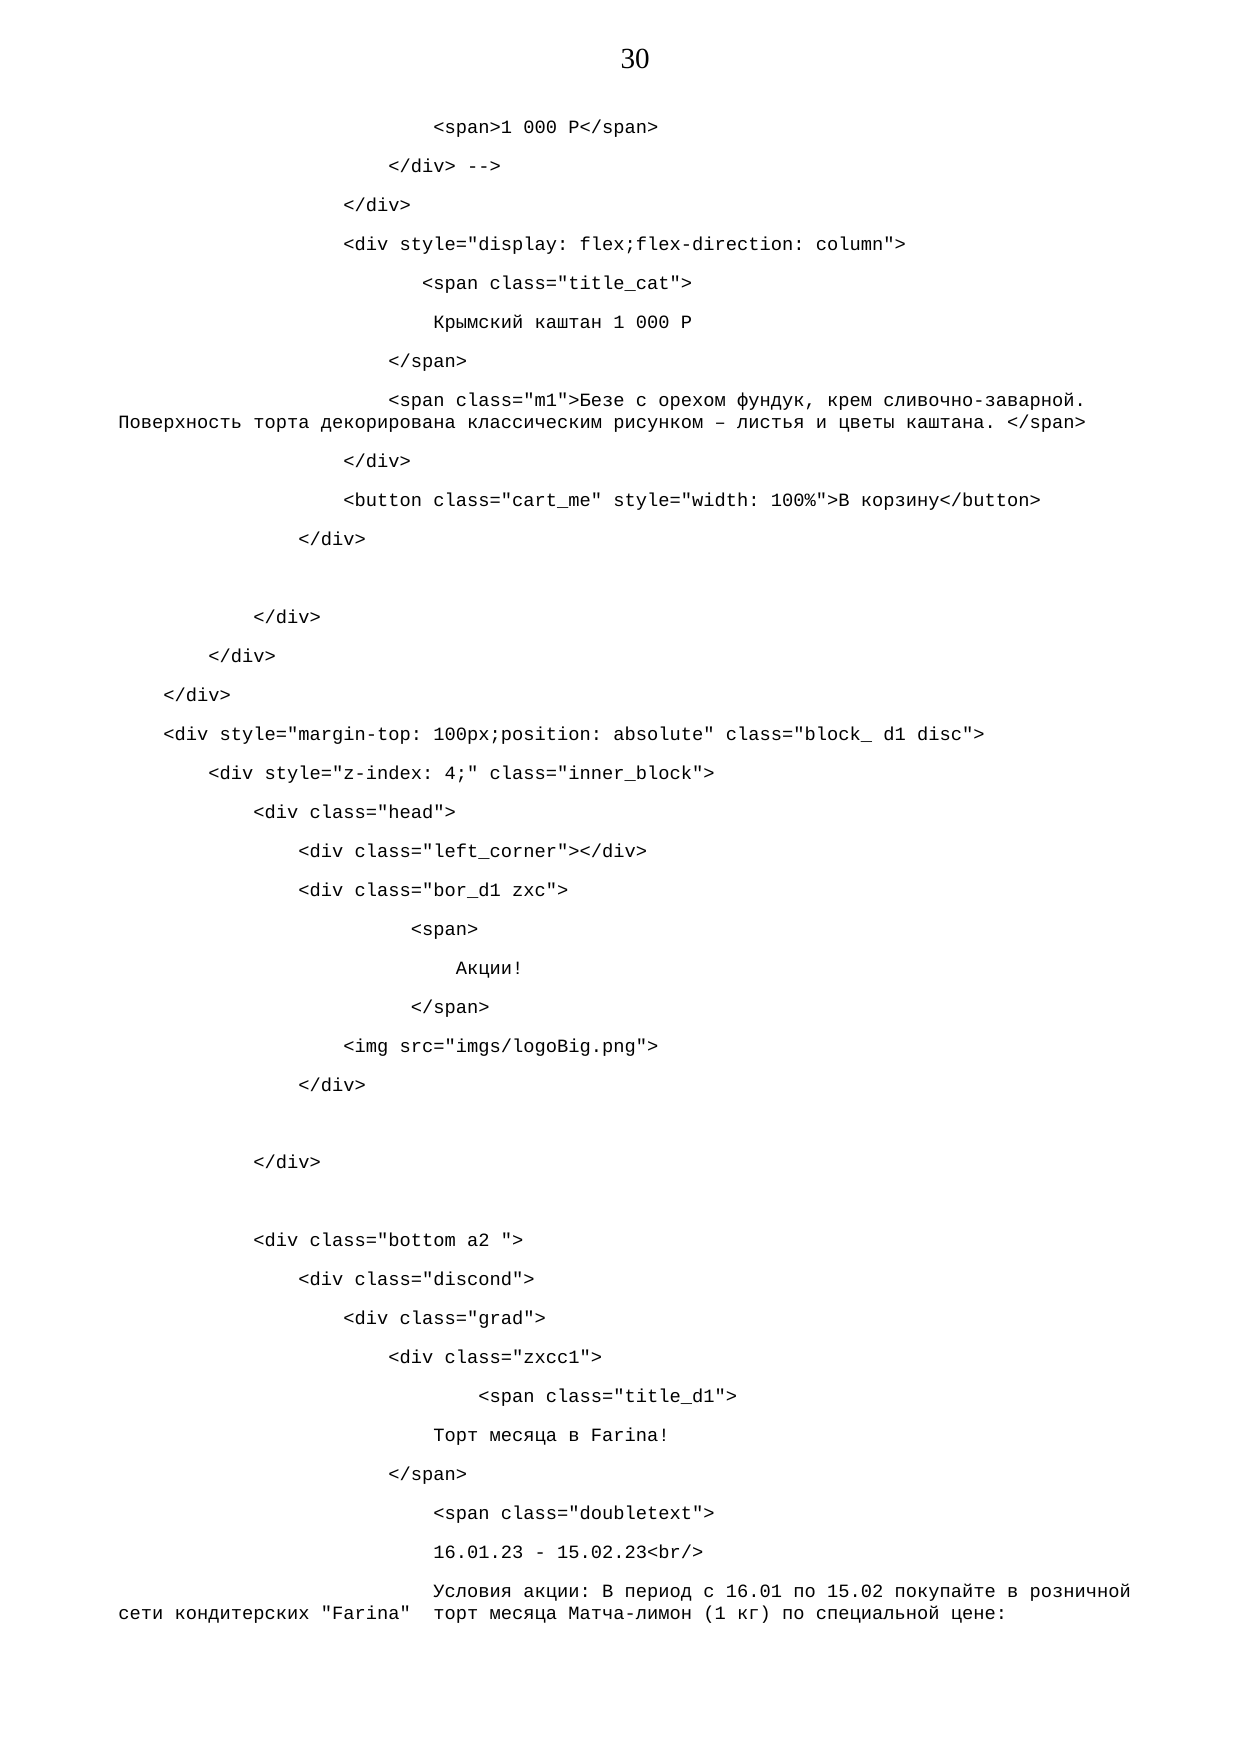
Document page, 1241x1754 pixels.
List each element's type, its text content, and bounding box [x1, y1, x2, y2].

text Условия акции: В период с 16.01 по 15.02 покупайте в розничной сети кондитерских "Farina" торт месяца Матча-лимон (1 кг) по специальной цене: [118, 1582, 1152, 1625]
text Акции! [118, 958, 1152, 980]
text <div class="discond"> [118, 1270, 1152, 1291]
text <span class="title_d1"> [118, 1387, 1152, 1408]
text <span> [118, 919, 1152, 941]
text Крымский каштан 1 000 Р [118, 313, 1152, 334]
text <span class="doubletext"> [118, 1504, 1152, 1525]
text <img src="imgs/logoBig.png"> [118, 1036, 1152, 1058]
text </div> [118, 530, 1152, 551]
text </span> [118, 997, 1152, 1019]
text </div> [118, 452, 1152, 473]
text <div class="bottom a2 "> [118, 1231, 1152, 1252]
text <div class="left_corner"></div> [118, 842, 1152, 863]
text <div style="margin-top: 100px;position: absolute" class="block_ d1 disc"> [118, 725, 1152, 746]
text </div> --> [118, 157, 1152, 178]
text </div> [118, 1153, 1152, 1174]
text </div> [118, 647, 1152, 668]
text </span> [118, 1465, 1152, 1486]
text <span class="title_cat"> [118, 274, 1152, 295]
text <div class="bor_d1 zxc"> [118, 881, 1152, 902]
text </div> [118, 1075, 1152, 1097]
text </div> [118, 196, 1152, 217]
text <div class="grad"> [118, 1309, 1152, 1330]
text <span>1 000 Р</span> [118, 118, 1152, 139]
text 16.01.23 - 15.02.23<br/> [118, 1543, 1152, 1564]
text <div style="z-index: 4;" class="inner_block"> [118, 764, 1152, 785]
text <button class="cart_me" style="width: 100%">В корзину</button> [118, 491, 1152, 512]
text <div class="zxcc1"> [118, 1348, 1152, 1369]
text <div class="head"> [118, 803, 1152, 824]
text <div style="display: flex;flex-direction: column"> [118, 235, 1152, 256]
text Торт месяца в Farina! [118, 1426, 1152, 1447]
text </span> [118, 352, 1152, 373]
text </div> [118, 608, 1152, 629]
text <span class="m1">Безе с орехом фундук, крем сливочно-заварной. Поверхность торта декорирована классическим рисунком – листья и цветы каштана. </span> [118, 391, 1152, 434]
text </div> [118, 686, 1152, 707]
